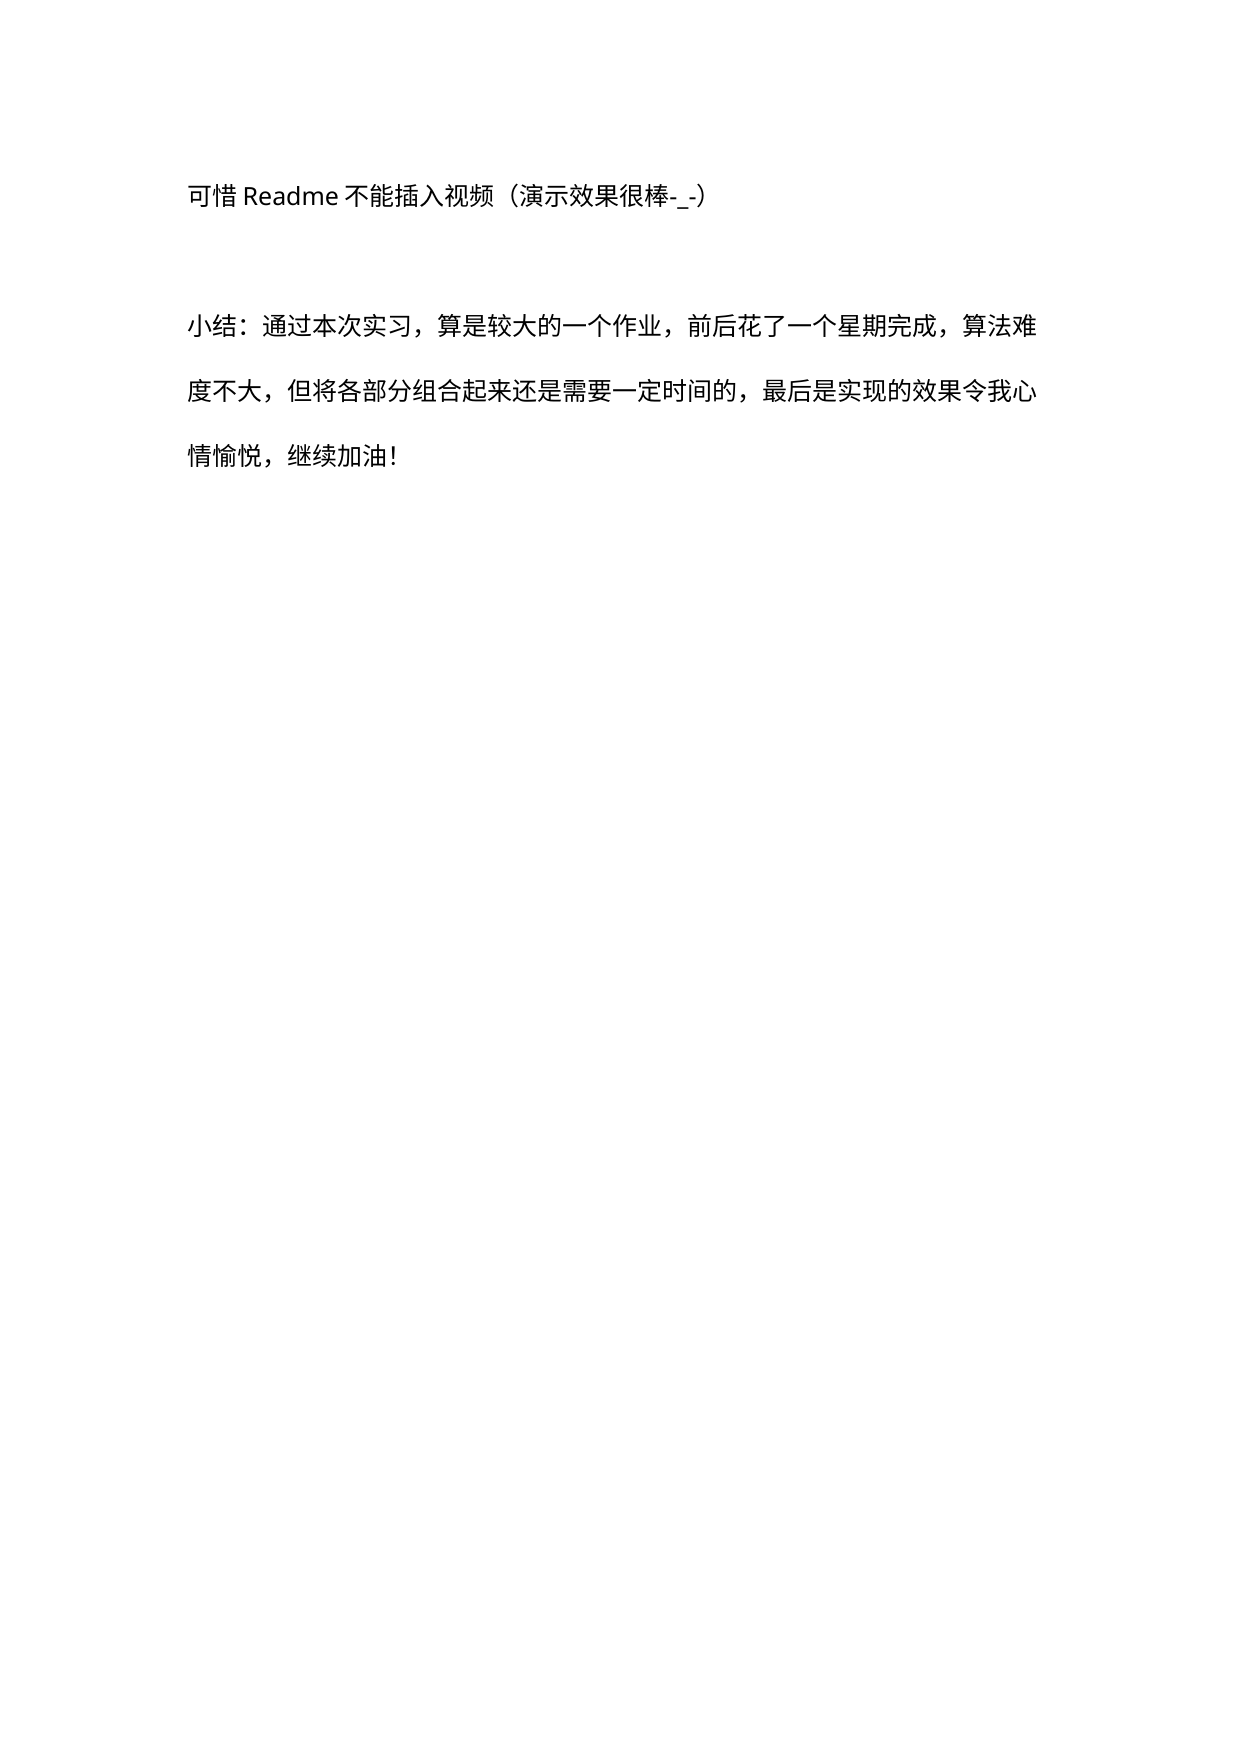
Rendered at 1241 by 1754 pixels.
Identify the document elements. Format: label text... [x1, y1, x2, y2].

text 可惜Readme不能插入视频（演示效果很棒-_-） [187, 162, 1053, 227]
text 小结：通过本次实习，算是较大的一个作业，前后花了一个星期完成，算法难度不大，但将各部分组合起来还是需要一定时间的，最后是实现的效果令我心情愉悦，继续加油！ [187, 292, 1053, 487]
